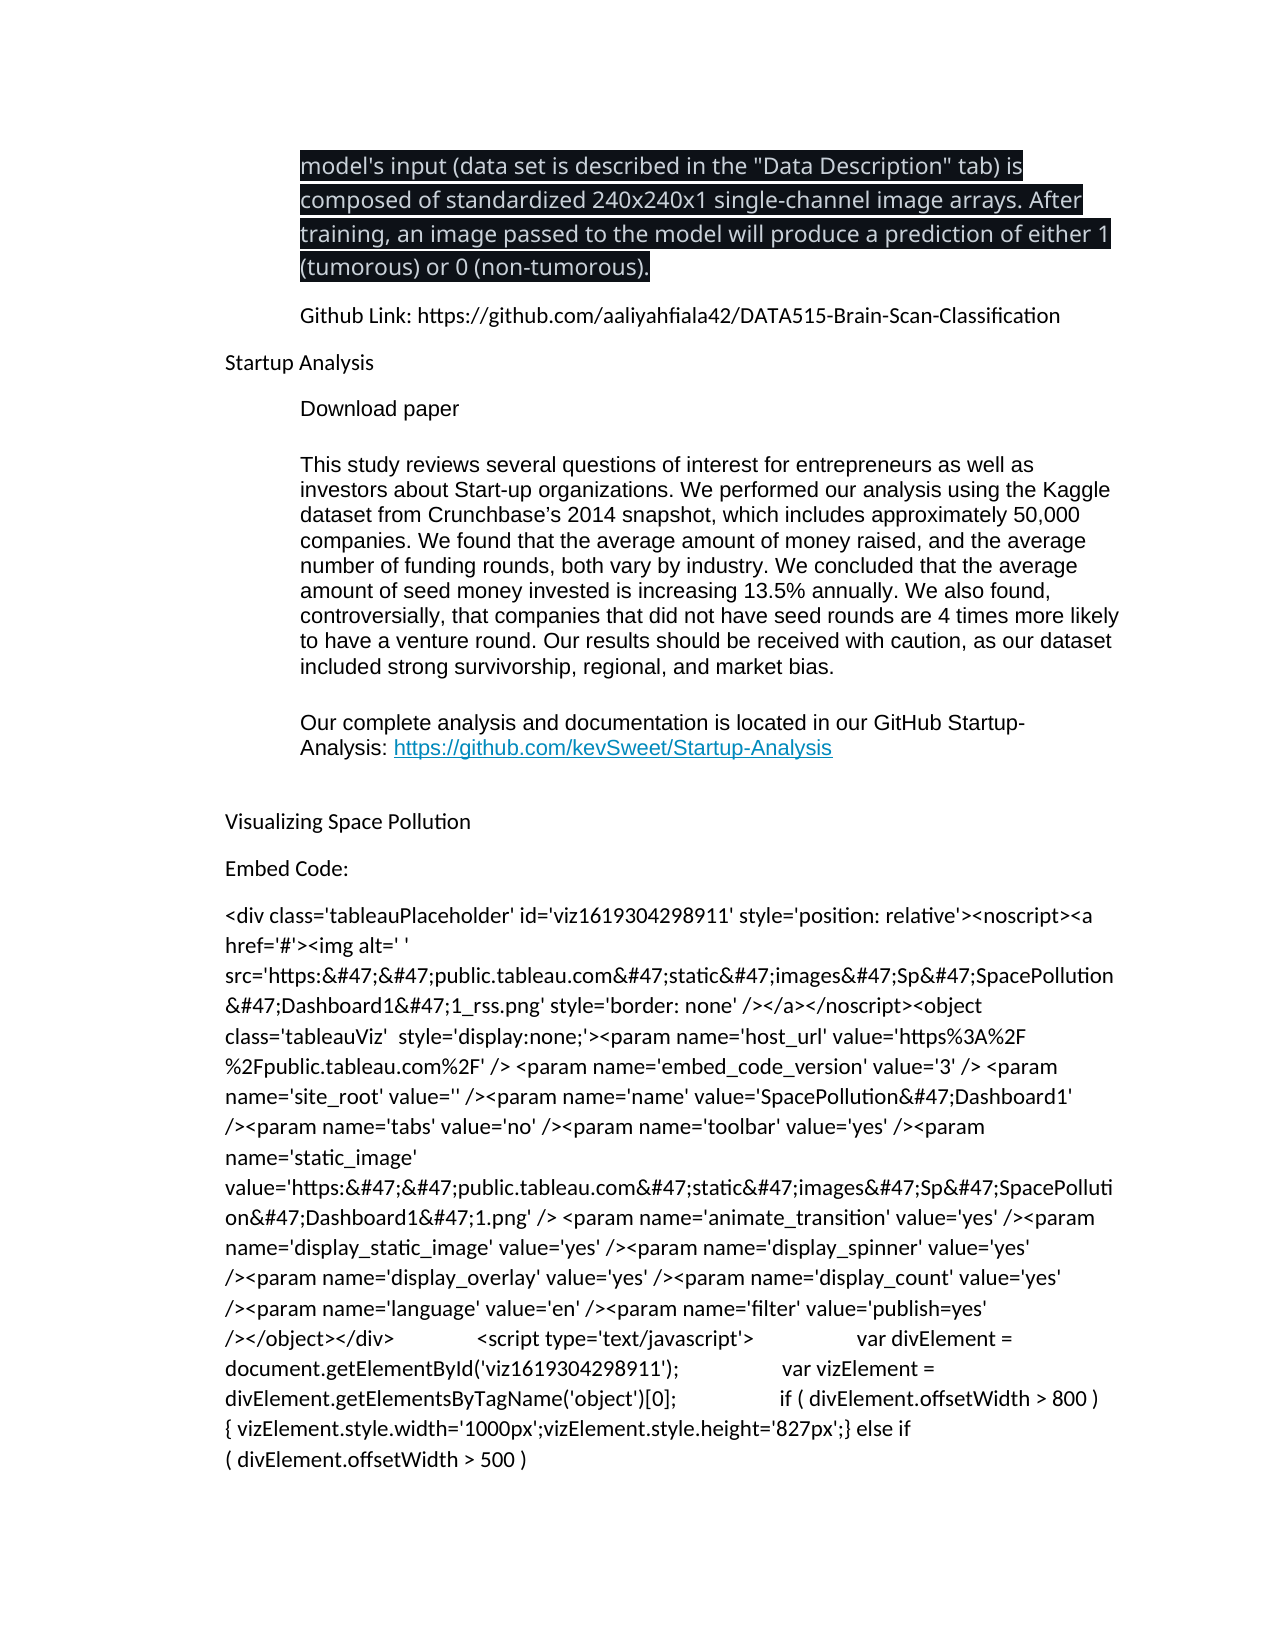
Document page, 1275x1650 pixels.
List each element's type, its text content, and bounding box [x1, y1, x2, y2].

text Our complete analysis and documentation is located in our GitHub Startup-Analysis: https://github.com/kevSweet/Startup-Analysis [300, 710, 1125, 760]
text Startup Analysis [150, 348, 1125, 377]
text Github Link: https://github.com/aaliyahfiala42/DATA515-Brain-Scan-Classification [225, 302, 1125, 330]
text This study reviews several questions of interest for entrepreneurs as well as investors about Start-up organizations. We performed our analysis using the Kaggle dataset from Crunchbase’s 2014 snapshot, which includes approximately 50,000 companies. We found that the average amount of money raised, and the average number of funding rounds, both vary by industry. We concluded that the average amount of seed money invested is increasing 13.5% annually. We also found, controversially, that companies that did not have seed rounds are 4 times more likely to have a venture round. Our results should be received with caution, as our dataset included strong survivorship, regional, and market bias. [300, 452, 1125, 679]
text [300, 150, 1125, 282]
text Download paper [300, 395, 1125, 421]
text Visualizing Space Pollution [150, 807, 1125, 835]
text Embed Code: [150, 854, 1125, 882]
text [225, 901, 1125, 1473]
